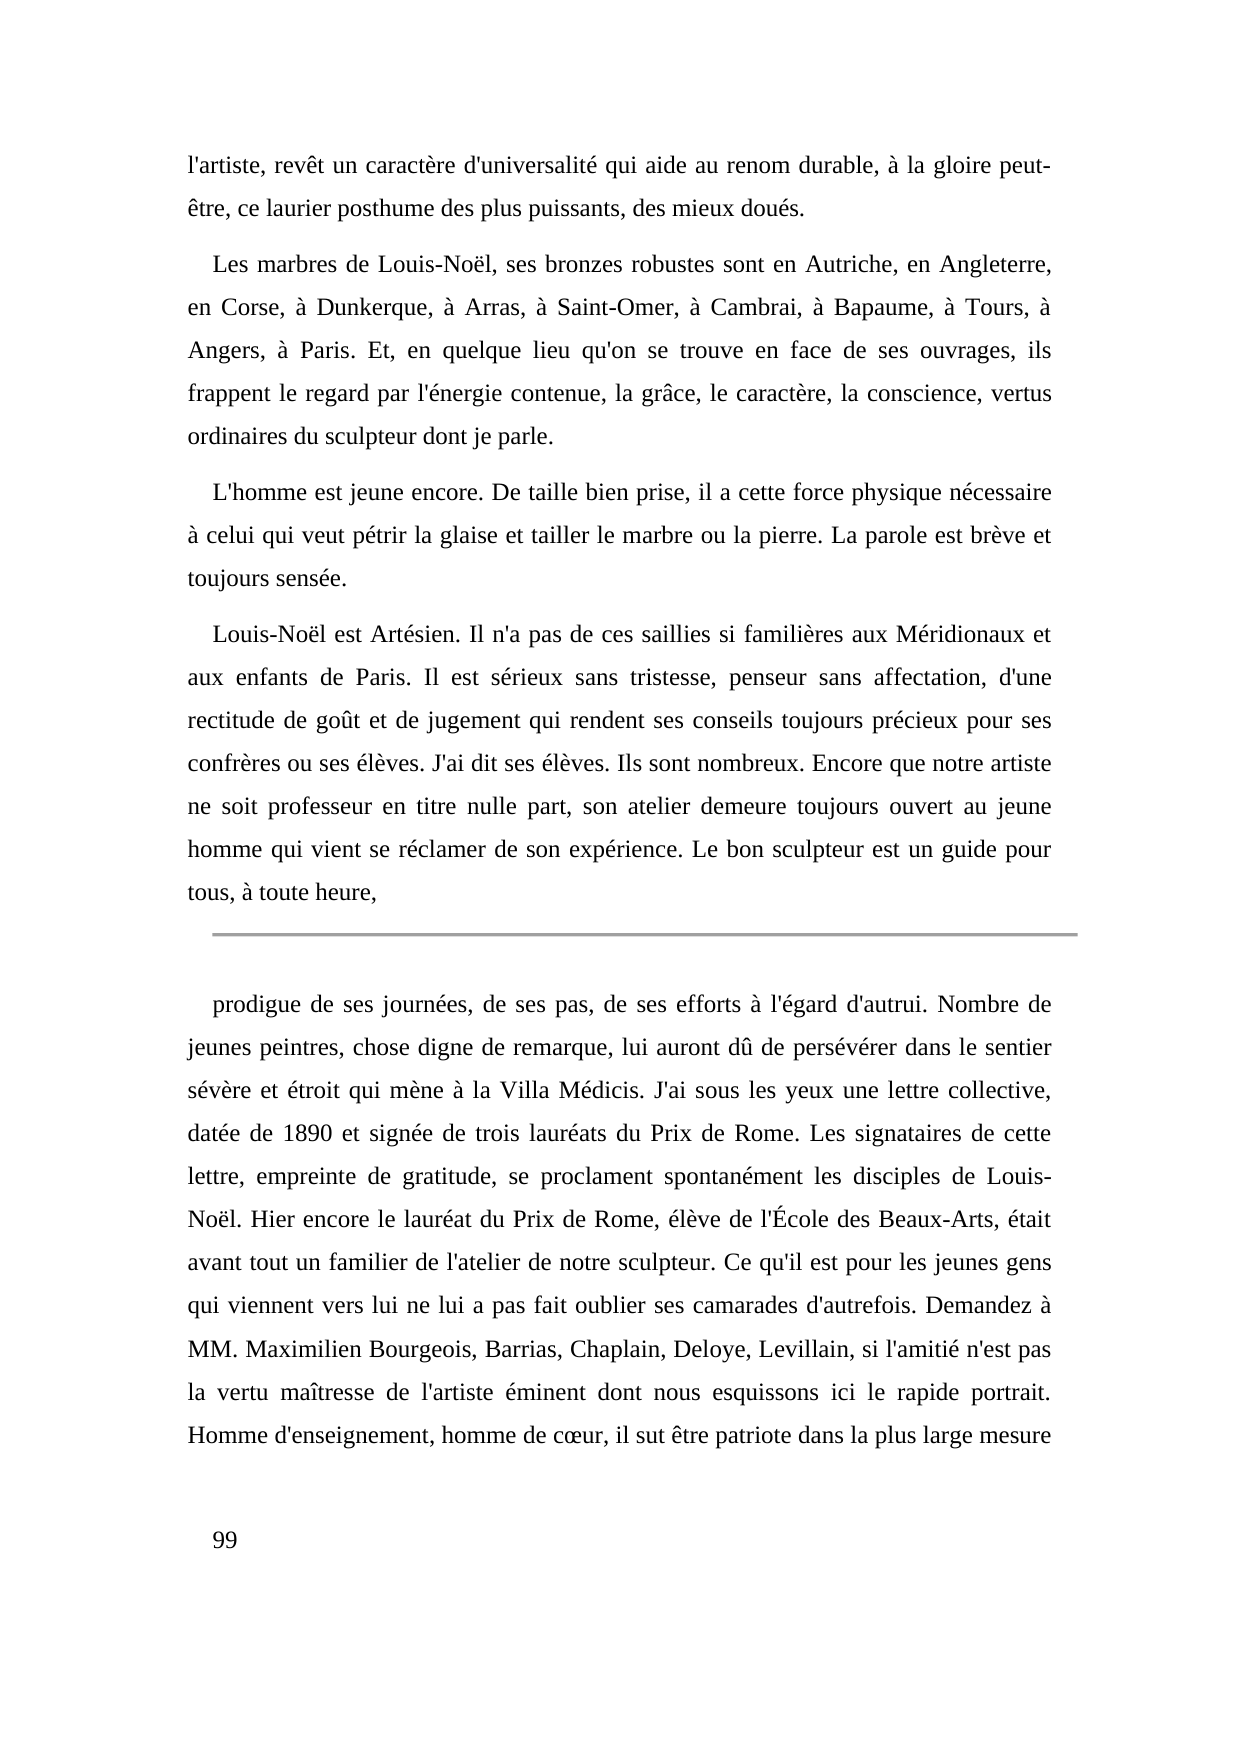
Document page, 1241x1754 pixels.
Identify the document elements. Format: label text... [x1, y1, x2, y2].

text L'homme est jeune encore. De taille bien prise, il a cette force physique nécessaire à celui qui veut pétrir la glaise et tailler le marbre ou la pierre. La parole est brève et toujours sensée. [187, 477, 1053, 592]
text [187, 989, 1053, 1449]
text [187, 150, 1053, 222]
text Louis-Noël est Artésien. Il n'a pas de ces saillies si familières aux Méridionaux et aux enfants de Paris. Il est sérieux sans tristesse, penseur sans affectation, d'une rectitude de goût et de jugement qui rendent ses conseils toujours précieux pour ses confrères ou ses élèves. J'ai dit ses élèves. Ils sont nombreux. Encore que notre artiste ne soit professeur en titre nulle part, son atelier demeure toujours ouvert au jeune homme qui vient se réclamer de son expérience. Le bon sculpteur est un guide pour tous, à toute heure, [187, 619, 1053, 906]
text Les marbres de Louis-Noël, ses bronzes robustes sont en Autriche, en Angleterre, en Corse, à Dunkerque, à Arras, à Saint-Omer, à Cambrai, à Bapaume, à Tours, à Angers, à Paris. Et, en quelque lieu qu'on se trouve en face de ses ouvrages, ils frappent le regard par l'énergie contenue, la grâce, le caractère, la conscience, vertus ordinaires du sculpteur dont je parle. [187, 249, 1053, 450]
